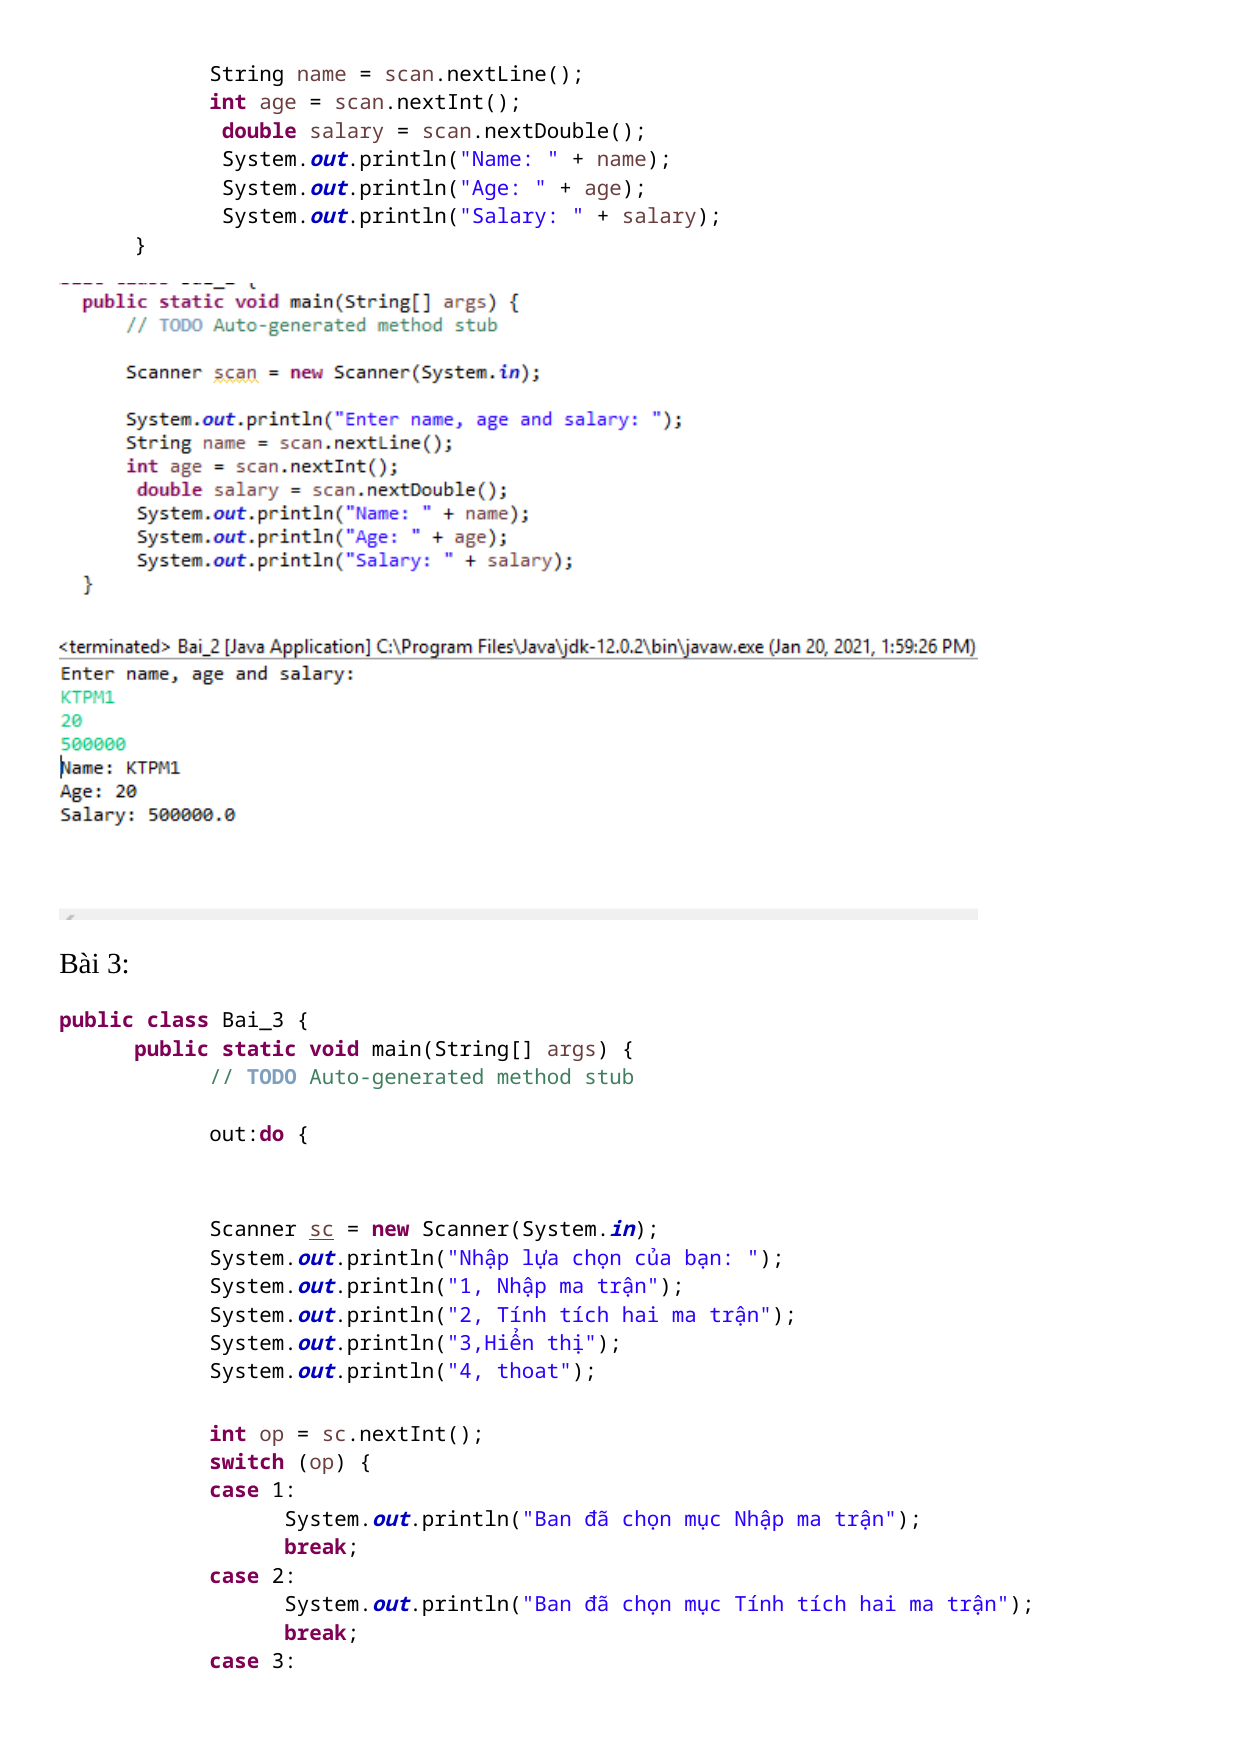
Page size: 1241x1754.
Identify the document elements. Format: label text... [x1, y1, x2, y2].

text } [59, 230, 1181, 258]
text int age = scan.nextInt(); [59, 87, 1181, 116]
text System.out.println("2, Tính tích hai ma trận"); [59, 1300, 1181, 1328]
text public class Bai_3 { [59, 1005, 1181, 1034]
text System.out.println("Age: " + age); [59, 173, 1181, 201]
text System.out.println("Nhập lựa chọn của bạn: "); [59, 1243, 1181, 1271]
text System.out.println("Name: " + name); [59, 144, 1181, 173]
text System.out.println("Ban đã chọn mục Nhập ma trận"); [59, 1504, 1181, 1532]
text System.out.println("3,Hiển thị"); [59, 1328, 1181, 1357]
text String name = scan.nextLine(); [59, 59, 1181, 87]
picture [59, 283, 692, 609]
text break; [59, 1532, 1181, 1561]
text System.out.println("Ban đã chọn mục Tính tích hai ma trận"); [59, 1589, 1181, 1618]
text int op = sc.nextInt(); [59, 1419, 1181, 1447]
text System.out.println("4, thoat"); [59, 1357, 1181, 1385]
text Bài 3: [59, 946, 1181, 979]
text // TODO Auto-generated method stub [59, 1062, 1181, 1091]
text Scanner sc = new Scanner(System.in); [59, 1214, 1181, 1243]
text break; [59, 1618, 1181, 1646]
text System.out.println("1, Nhập ma trận"); [59, 1271, 1181, 1300]
text System.out.println("Salary: " + salary); [59, 201, 1181, 230]
text double salary = scan.nextDouble(); [59, 116, 1181, 144]
text out:do { [59, 1119, 1181, 1147]
text case 2: [59, 1561, 1181, 1589]
text switch (op) { [59, 1447, 1181, 1476]
picture [59, 633, 978, 920]
text case 3: [59, 1646, 1181, 1674]
text public static void main(String[] args) { [59, 1034, 1181, 1062]
text case 1: [59, 1476, 1181, 1504]
